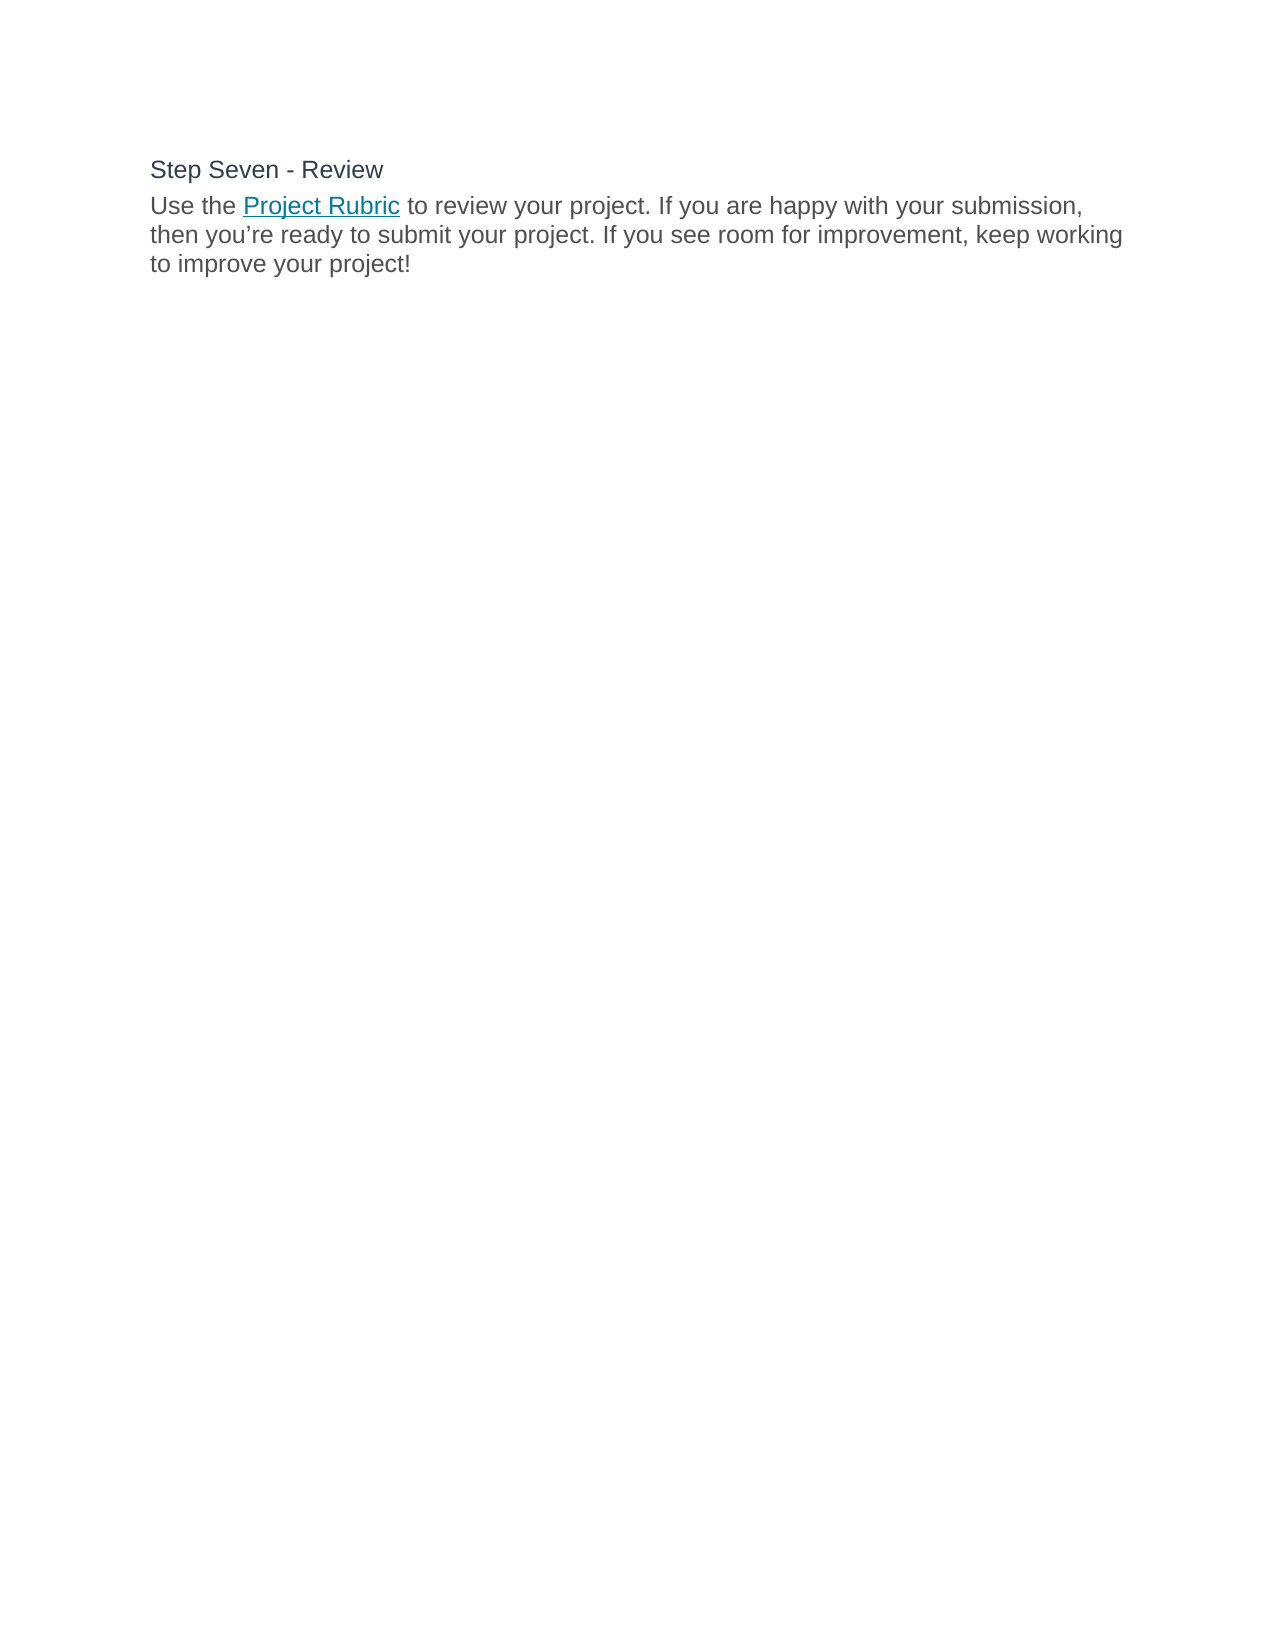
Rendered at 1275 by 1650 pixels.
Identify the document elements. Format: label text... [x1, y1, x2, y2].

text Use the Project Rubric to review your project. If you are happy with your submission, then you’re ready to submit your project. If you see room for improvement, keep working to improve your project! [150, 191, 1125, 277]
subtitle Step Seven - Review [150, 150, 1125, 183]
